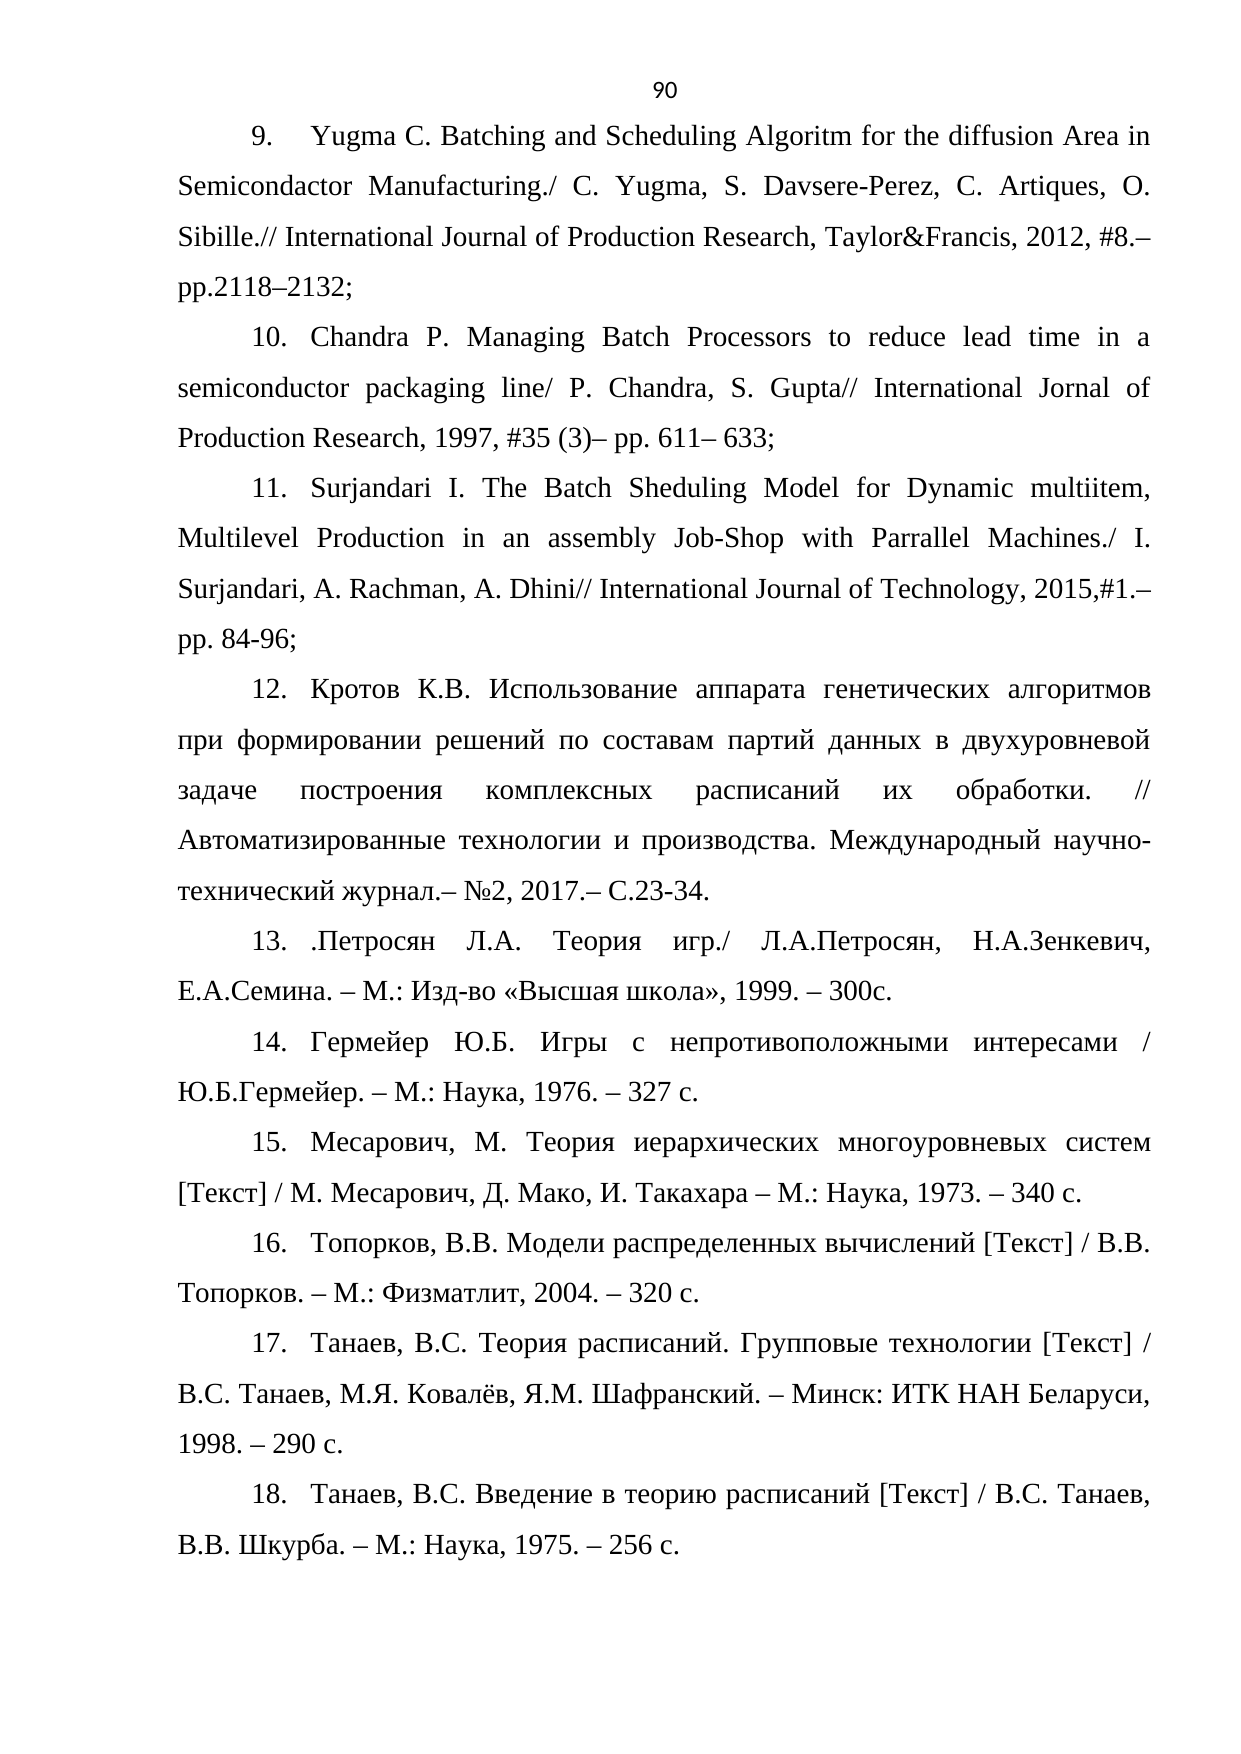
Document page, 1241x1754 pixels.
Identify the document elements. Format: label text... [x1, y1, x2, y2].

list Месарович, М. Теория иерархических многоуровневых систем [Текст] / М. Месарович, Д. Мако, И. Такахара – М.: Наука, 1973. – 340 с. [177, 1124, 1152, 1208]
list Surjandari I. The Batch Sheduling Model for Dynamic multiitem, Multilevel Production in an assembly Job-Shop with Parrallel Machines./ I. Surjandari, A. Rachman, A. Dhini// International Journal of Technology, 2015,#1.– pp. 84-96; [177, 470, 1152, 655]
list Топорков, В.В. Модели распределенных вычислений [Текст] / В.В. Топорков. – М.: Физматлит, 2004. – 320 с. [177, 1225, 1152, 1309]
list Танаев, В.С. Теория расписаний. Групповые технологии [Текст] / В.С. Танаев, М.Я. Ковалёв, Я.М. Шафранский. – Минск: ИТК НАН Беларуси, 1998. – 290 с. [177, 1326, 1152, 1460]
list .Петросян Л.А. Теория игр./ Л.А.Петросян, Н.А.Зенкевич, Е.А.Семина. – М.: Изд-во «Высшая школа», 1999. – 300с. [177, 923, 1152, 1007]
list Гермейер Ю.Б. Игры с непротивоположными интересами / Ю.Б.Гермейер. – М.: Наука, 1976. – 327 с. [177, 1024, 1152, 1108]
list Yugma C. Batching and Scheduling Algoritm for the diffusion Area in Semicondactor Manufacturing./ C. Yugma, S. Davsere-Perez, C. Artiques, O. Sibille.// International Journal of Production Research, Taylor&Francis, 2012, #8.– pp.2118–2132; [177, 118, 1152, 303]
list Кротов К.В. Использование аппарата генетических алгоритмов при формировании решений по составам партий данных в двухуровневой задаче построения комплексных расписаний их обработки. // Автоматизированные технологии и производства. Международный научно-технический журнал.– №2, 2017.– С.23-34. [177, 672, 1152, 906]
list Chandra P. Managing Batch Processors to reduce lead time in a semiconductor packaging line/ P. Chandra, S. Gupta// International Jornal of Production Research, 1997, #35 (3)– pp. 611– 633; [177, 319, 1152, 453]
list Танаев, В.С. Введение в теорию расписаний [Текст] / В.С. Танаев, В.В. Шкурба. – М.: Наука, 1975. – 256 с. [177, 1477, 1152, 1560]
